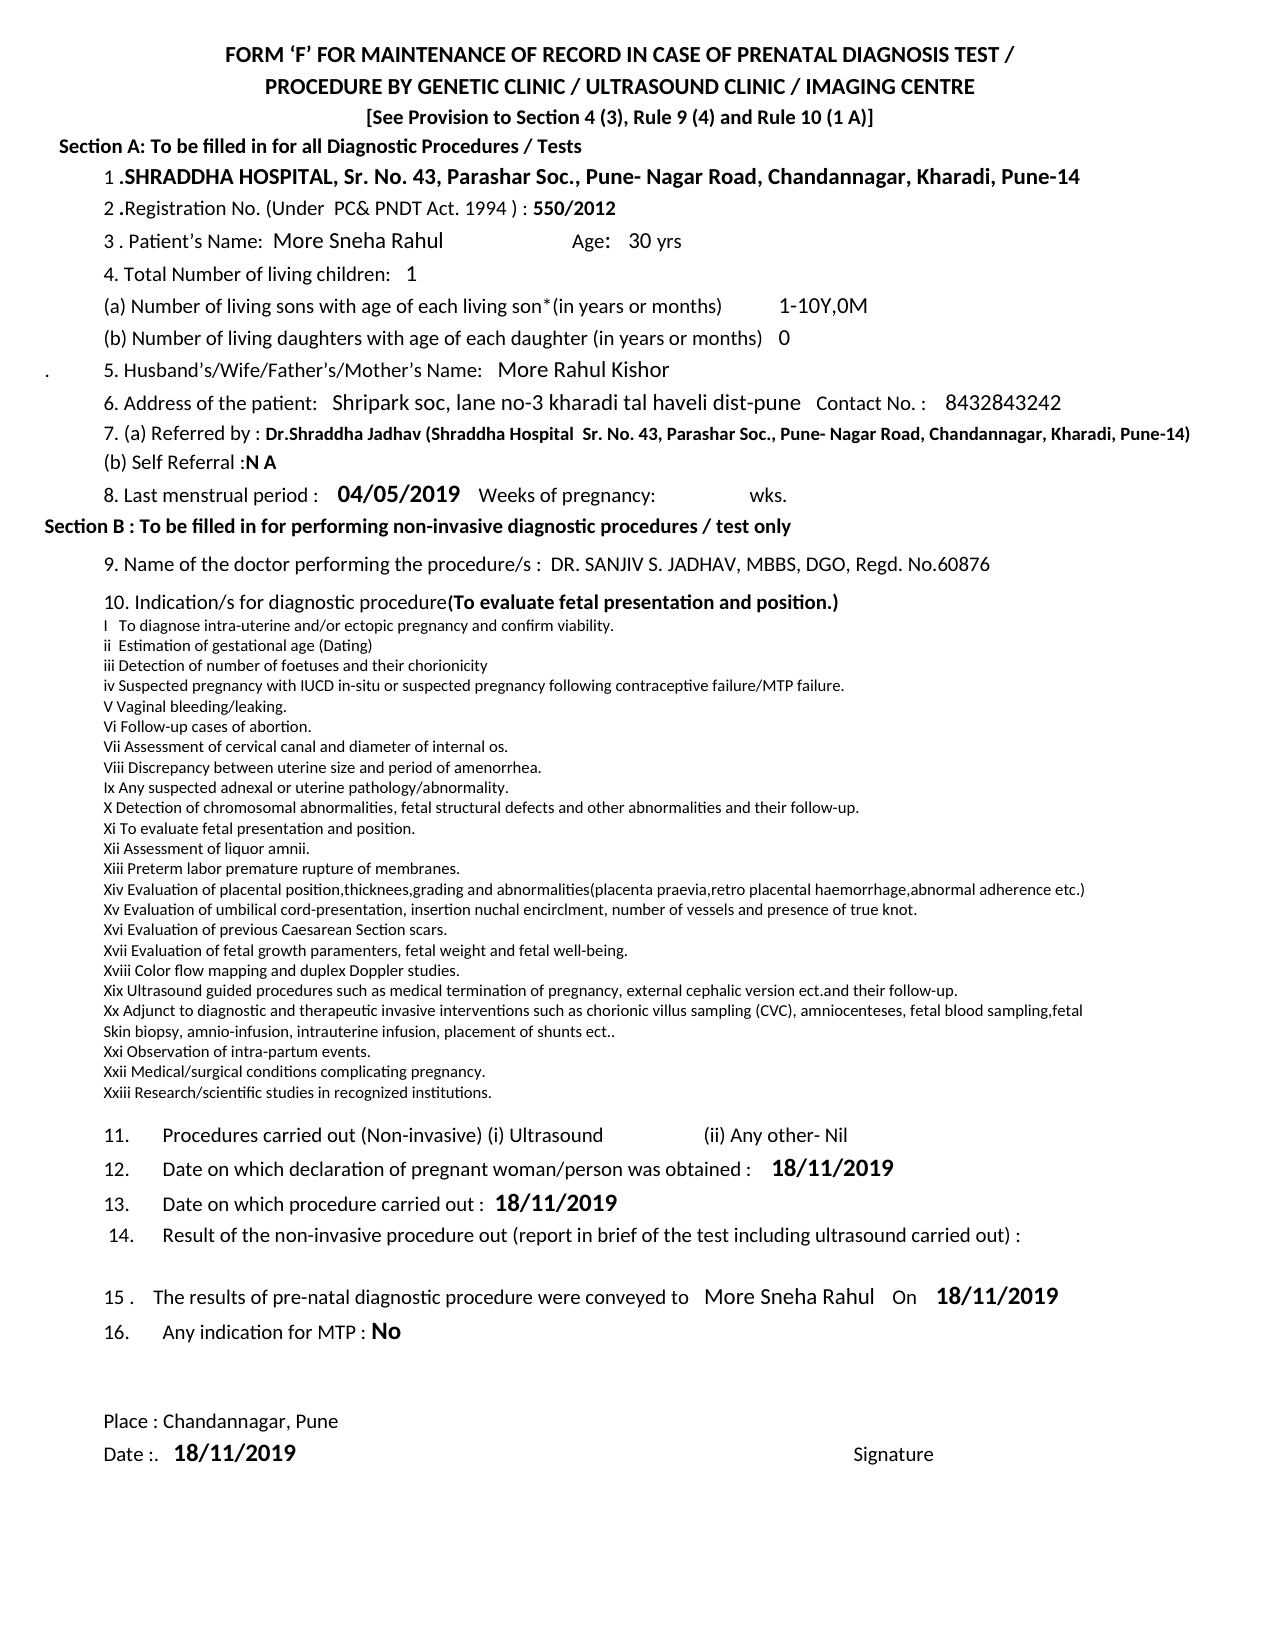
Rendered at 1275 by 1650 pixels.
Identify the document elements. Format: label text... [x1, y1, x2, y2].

text FORM ‘F’ FOR MAINTENANCE OF RECORD IN CASE OF PRENATAL DIAGNOSIS TEST / [44, 40, 1196, 68]
text Ix Any suspected adnexal or uterine pathology/abnormality. [0, 777, 1196, 798]
text 13. Date on which procedure carried out : [0, 1187, 1275, 1217]
text 7. (a) Referred by : Dr.Shraddha Jadhav (Shraddha Hospital Sr. No. 43, Parashar Soc., Pune- Nagar Road, Chandannagar, Kharadi, Pune-14) [44, 420, 1255, 445]
text 11. Procedures carried out (Non-invasive) (i) Ultrasound (ii) Any other- Nil [0, 1123, 1275, 1148]
text Xv Evaluation of umbilical cord-presentation, insertion nuchal encirclment, number of vessels and presence of true knot. [0, 899, 1275, 919]
text Date :. Signature [0, 1438, 1275, 1468]
text X Detection of chromosomal abnormalities, fetal structural defects and other abnormalities and their follow-up. [0, 798, 1196, 818]
text Xviii Color flow mapping and duplex Doppler studies. [0, 960, 1275, 980]
text 6. Address of the patient: Contact No. : [103, 388, 1255, 416]
text Xxi Observation of intra-partum events. [103, 1041, 1275, 1062]
text ii Estimation of gestational age (Dating) [0, 635, 1196, 655]
text PROCEDURE BY GENETIC CLINIC / ULTRASOUND CLINIC / IMAGING CENTRE [44, 72, 1196, 100]
text Xvi Evaluation of previous Caesarean Section scars. [0, 919, 1275, 940]
text 1 .SHRADDHA HOSPITAL, Sr. No. 43, Parashar Soc., Pune- Nagar Road, Chandannagar, Kharadi, Pune-14 [44, 162, 1196, 191]
text Section A: To be filled in for all Diagnostic Procedures / Tests [44, 133, 1196, 159]
text Xix Ultrasound guided procedures such as medical termination of pregnancy, external cephalic version ect.and their follow-up. [0, 980, 1275, 1001]
text Viii Discrepancy between uterine size and period of amenorrhea. [0, 757, 1196, 777]
text Vii Assessment of cervical canal and diameter of internal os. [0, 737, 1196, 757]
text I To diagnose intra-uterine and/or ectopic pregnancy and confirm viability. [75, 615, 1255, 635]
text Place : Chandannagar, Pune [0, 1408, 1275, 1434]
text Xxiii Research/scientific studies in recognized institutions. [0, 1082, 1275, 1102]
text (b) Self Referral :N A [44, 449, 1255, 474]
text Skin biopsy, amnio-infusion, intrauterine infusion, placement of shunts ect.. [0, 1021, 1275, 1041]
text 10. Indication/s for diagnostic procedure(To evaluate fetal presentation and position.) [75, 589, 1255, 615]
text 2 .Registration No. (Under PC& PNDT Act. 1994 ) : 550/2012 [44, 195, 1196, 220]
text Vi Follow-up cases of abortion. [0, 716, 1196, 737]
text 15 . The results of pre-natal diagnostic procedure were conveyed to On [0, 1280, 1275, 1311]
text Section B : To be filled in for performing non-invasive diagnostic procedures / test only [44, 513, 1255, 538]
text . 5. Husband’s/Wife/Father’s/Mother’s Name: [44, 355, 1255, 383]
text (a) Number of living sons with age of each living son*(in years or months) [44, 291, 1255, 319]
text 4. Total Number of living children: [44, 259, 1196, 287]
text Xii Assessment of liquor amnii. [0, 838, 1196, 858]
text 9. Name of the doctor performing the procedure/s : DR. SANJIV S. JADHAV, MBBS, DGO, Regd. No.60876 [0, 551, 1255, 577]
text 12. Date on which declaration of pregnant woman/person was obtained : [0, 1152, 1275, 1182]
text Xi To evaluate fetal presentation and position. [0, 818, 1196, 838]
text 14. Result of the non-invasive procedure out (report in brief of the test including ultrasound carried out) : [103, 1222, 1226, 1247]
text 3 . Patient’s Name: Age: yrs [44, 224, 1166, 254]
text Xxii Medical/surgical conditions complicating pregnancy. [0, 1062, 1275, 1082]
text Xvii Evaluation of fetal growth paramenters, fetal weight and fetal well-being. [0, 940, 1275, 960]
text Xiv Evaluation of placental position,thicknees,grading and abnormalities(placenta praevia,retro placental haemorrhage,abnormal adherence etc.) [0, 879, 1275, 899]
text 8. Last menstrual period : Weeks of pregnancy: wks. [44, 478, 1255, 509]
text Xiii Preterm labor premature rupture of membranes. [0, 858, 1196, 879]
text [See Provision to Section 4 (3), Rule 9 (4) and Rule 10 (1 A)] [44, 104, 1196, 129]
text 16. Any indication for MTP : No [0, 1315, 1275, 1346]
text Xx Adjunct to diagnostic and therapeutic invasive interventions such as chorionic villus sampling (CVC), amniocenteses, fetal blood sampling,fetal [0, 1001, 1275, 1021]
text (b) Number of living daughters with age of each daughter (in years or months) [44, 323, 1255, 351]
text V Vaginal bleeding/leaking. [0, 696, 1196, 716]
text iv Suspected pregnancy with IUCD in-situ or suspected pregnancy following contraceptive failure/MTP failure. [0, 676, 1196, 696]
text iii Detection of number of foetuses and their chorionicity [0, 655, 1196, 676]
